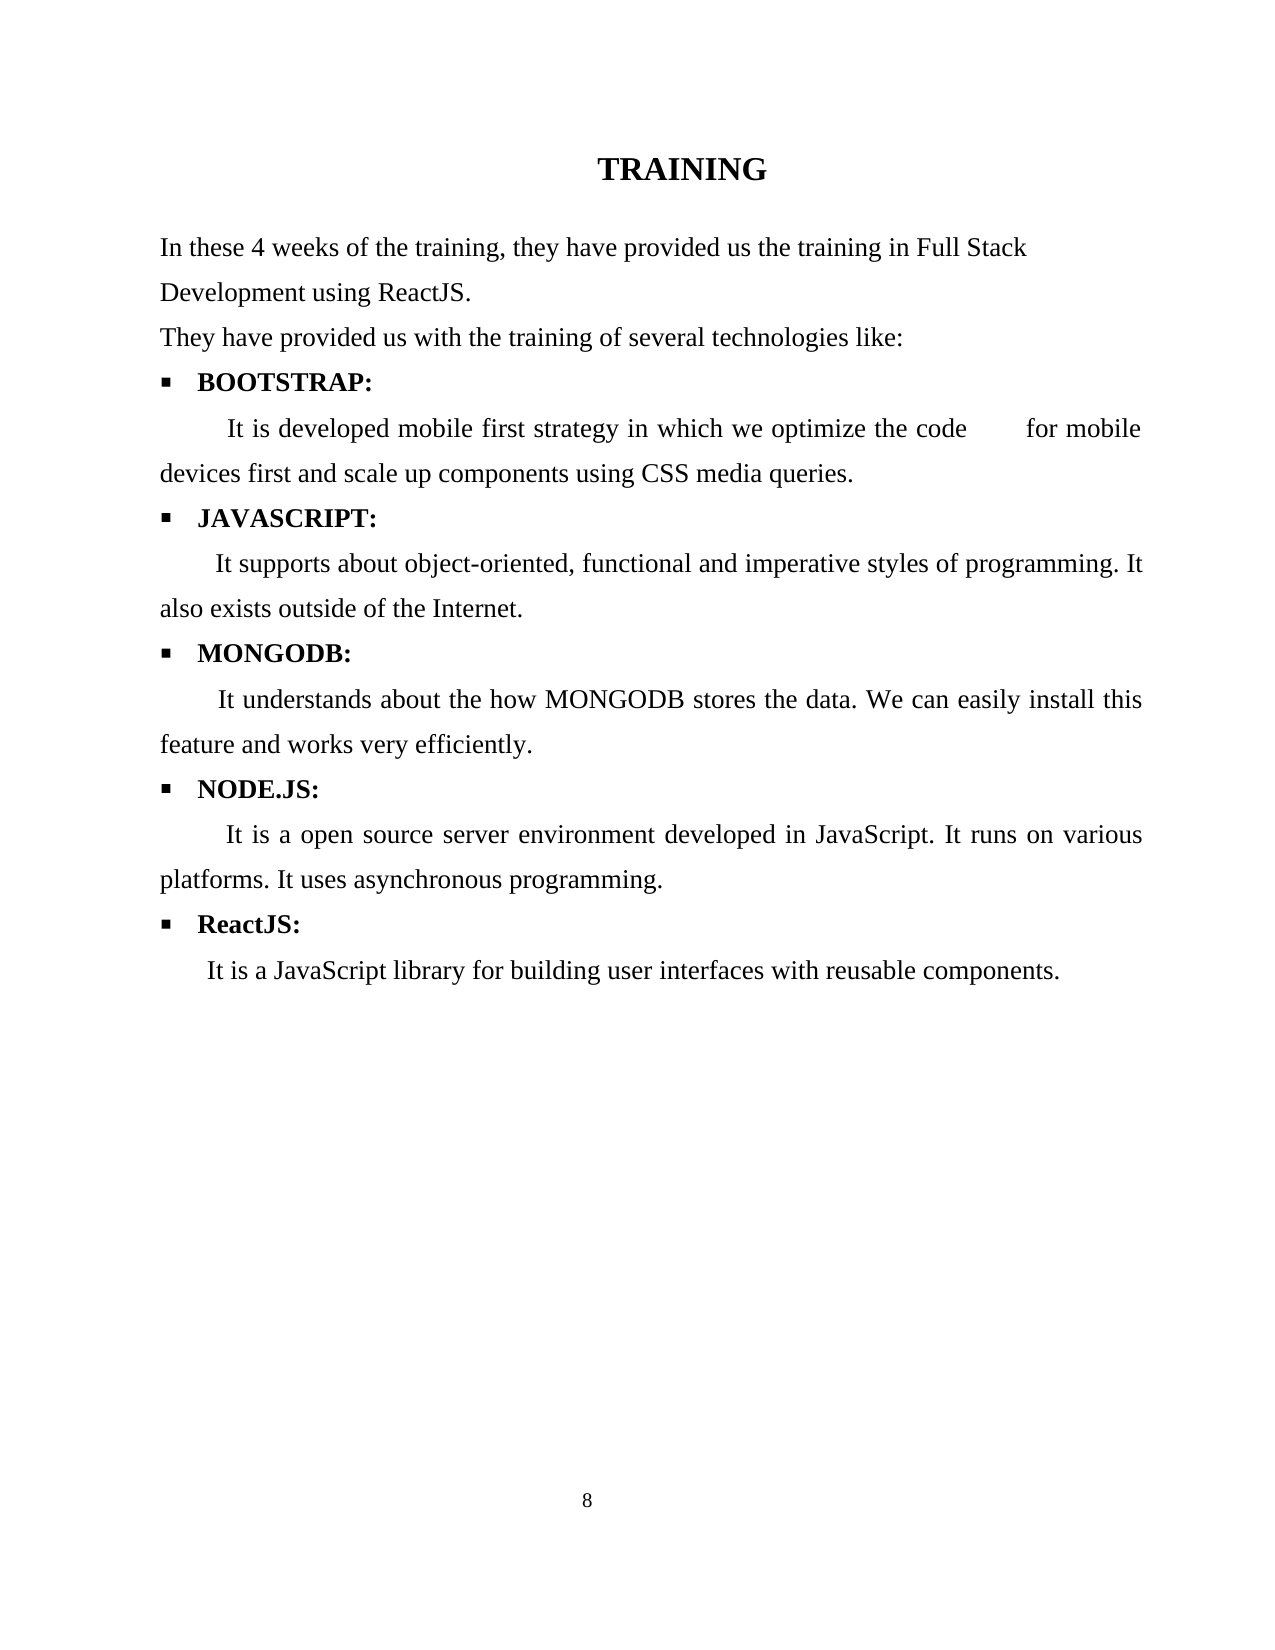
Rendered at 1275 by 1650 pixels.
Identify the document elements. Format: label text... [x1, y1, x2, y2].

list JAVASCRIPT: [159, 502, 1144, 533]
text It supports about object-oriented, functional and imperative styles of programming. It also exists outside of the Internet. [159, 547, 1144, 623]
text In these 4 weeks of the training, they have provided us the training in Full Stack Development using ReactJS. [159, 231, 1144, 307]
list NODE.JS: [159, 773, 1144, 804]
text It understands about the how MONGODB stores the data. We can easily install this feature and works very efficiently. [159, 683, 1144, 759]
text It is a JavaScript library for building user interfaces with reusable components. [159, 954, 1144, 985]
list BOOTSTRAP: [159, 366, 1144, 398]
subtitle TRAINING [175, 149, 1189, 187]
text They have provided us with the training of several technologies like: [159, 321, 1144, 352]
list ReactJS: [159, 908, 1144, 940]
text It is a open source server environment developed in JavaScript. It runs on various platforms. It uses asynchronous programming. [159, 818, 1144, 894]
text 8 [114, 1488, 1189, 1512]
list MONGODB: [159, 637, 1144, 669]
text It is developed mobile first strategy in which we optimize the code for mobile devices first and scale up components using CSS media queries. [159, 412, 1144, 488]
